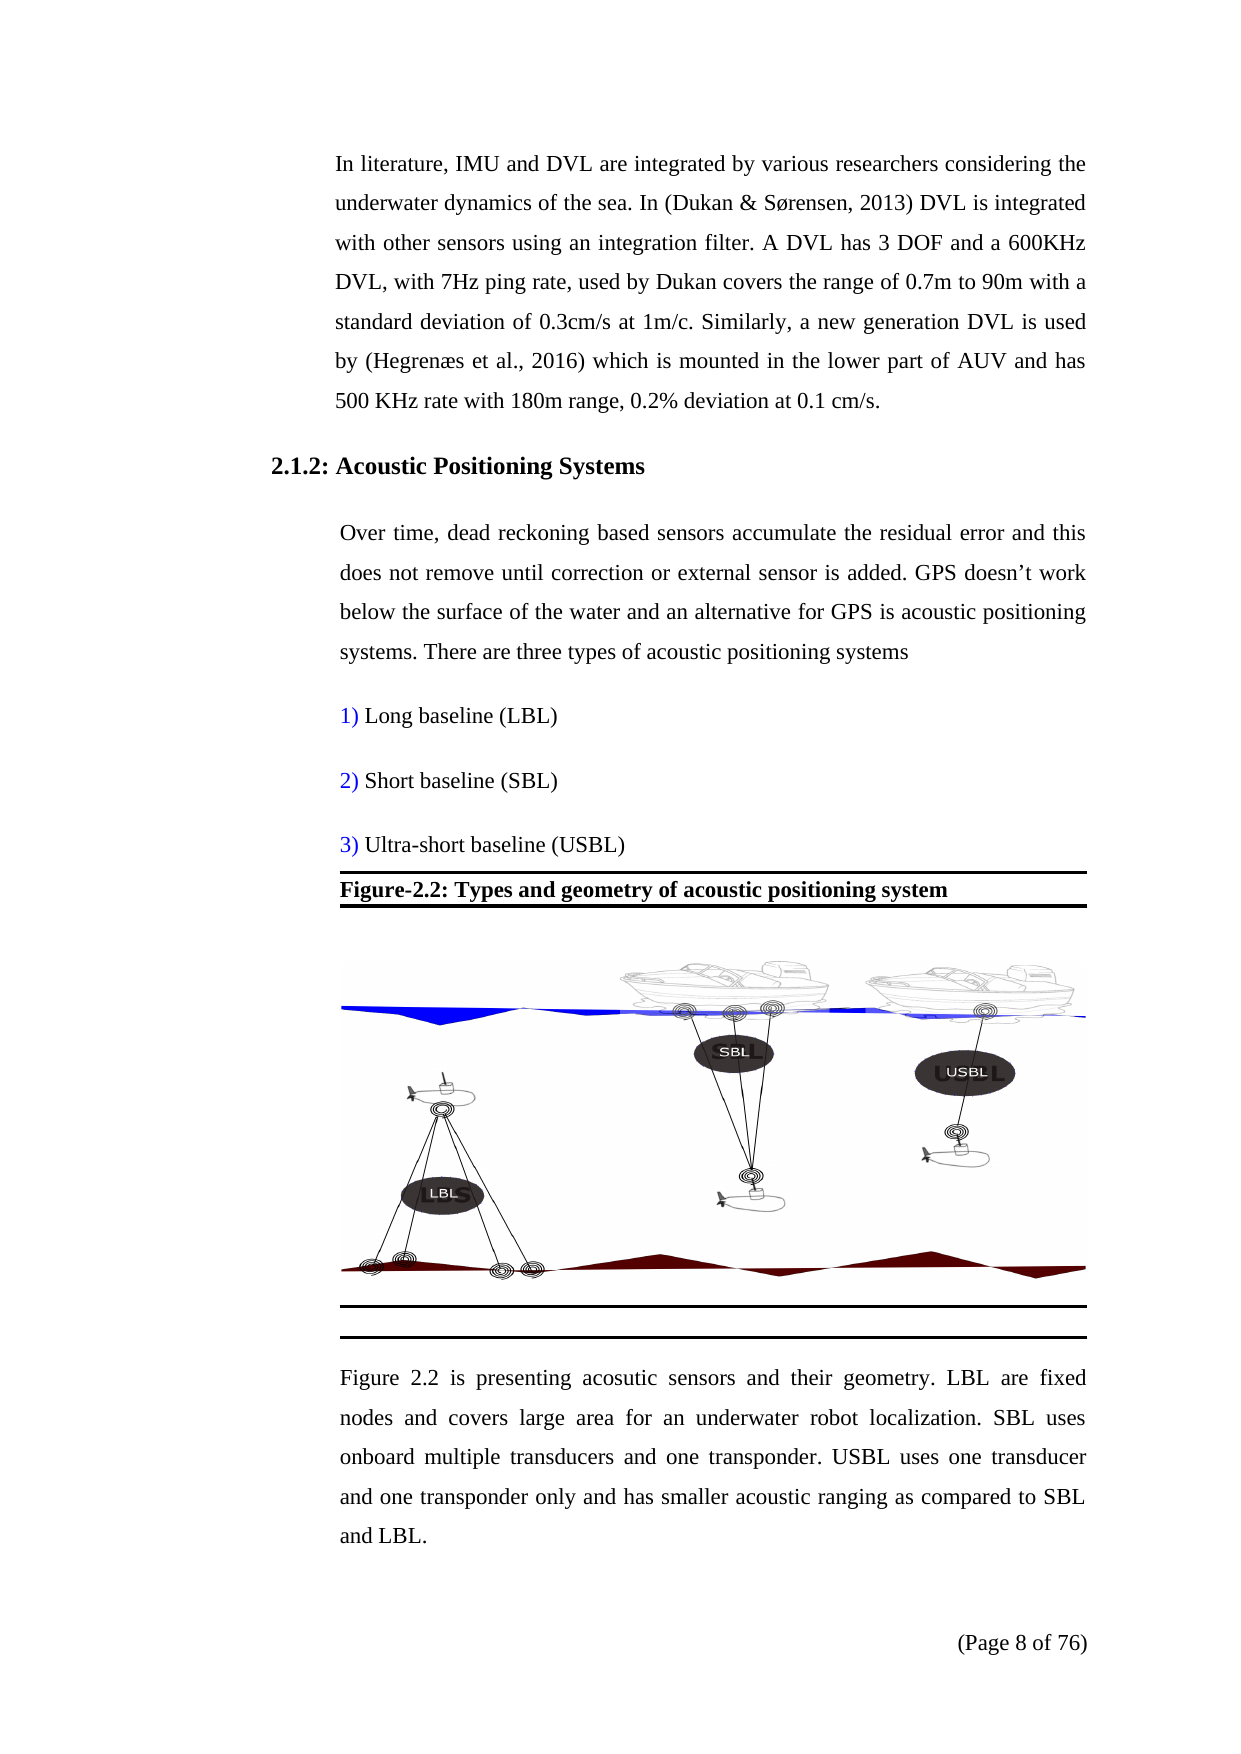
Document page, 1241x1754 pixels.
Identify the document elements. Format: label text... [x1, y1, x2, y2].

text 2.1.2: Acoustic Positioning Systems [271, 451, 1087, 480]
list Ultra-short baseline (USBL) [339, 831, 1087, 858]
text Over time, dead reckoning based sensors accumulate the residual error and this does not remove until correction or external sensor is added. GPS doesn’t work below the surface of the water and an alternative for GPS is acoustic positioning systems. There are three types of acoustic positioning systems [339, 519, 1087, 664]
text In literature, IMU and DVL are integrated by various researchers considering the underwater dynamics of the sea. In (Dukan & Sørensen, 2013) DVL is integrated with other sensors using an integration filter. A DVL has 3 DOF and a 600KHz DVL, with 7Hz ping rate, used by Dukan covers the range of 0.7m to 90m with a standard deviation of 0.3cm/s at 1m/c. Similarly, a new generation DVL is used by (Hegrenæs et al., 2016) which is mounted in the lower part of AUV and has 500 KHz rate with 180m range, 0.2% deviation at 0.1 cm/s. [335, 150, 1087, 413]
text Figure-2.2: Types and geometry of acoustic positioning system [339, 872, 1087, 908]
list Long baseline (LBL) [339, 702, 1087, 729]
list Short baseline (SBL) [339, 767, 1087, 793]
picture [341, 961, 1086, 1280]
text Figure 2.2 is presenting acosutic sensors and their geometry. LBL are fixed nodes and covers large area for an underwater robot localization. SBL uses onboard multiple transducers and one transponder. USBL uses one transducer and one transponder only and has smaller acoustic ranging as compared to SBL and LBL. [339, 1364, 1087, 1549]
